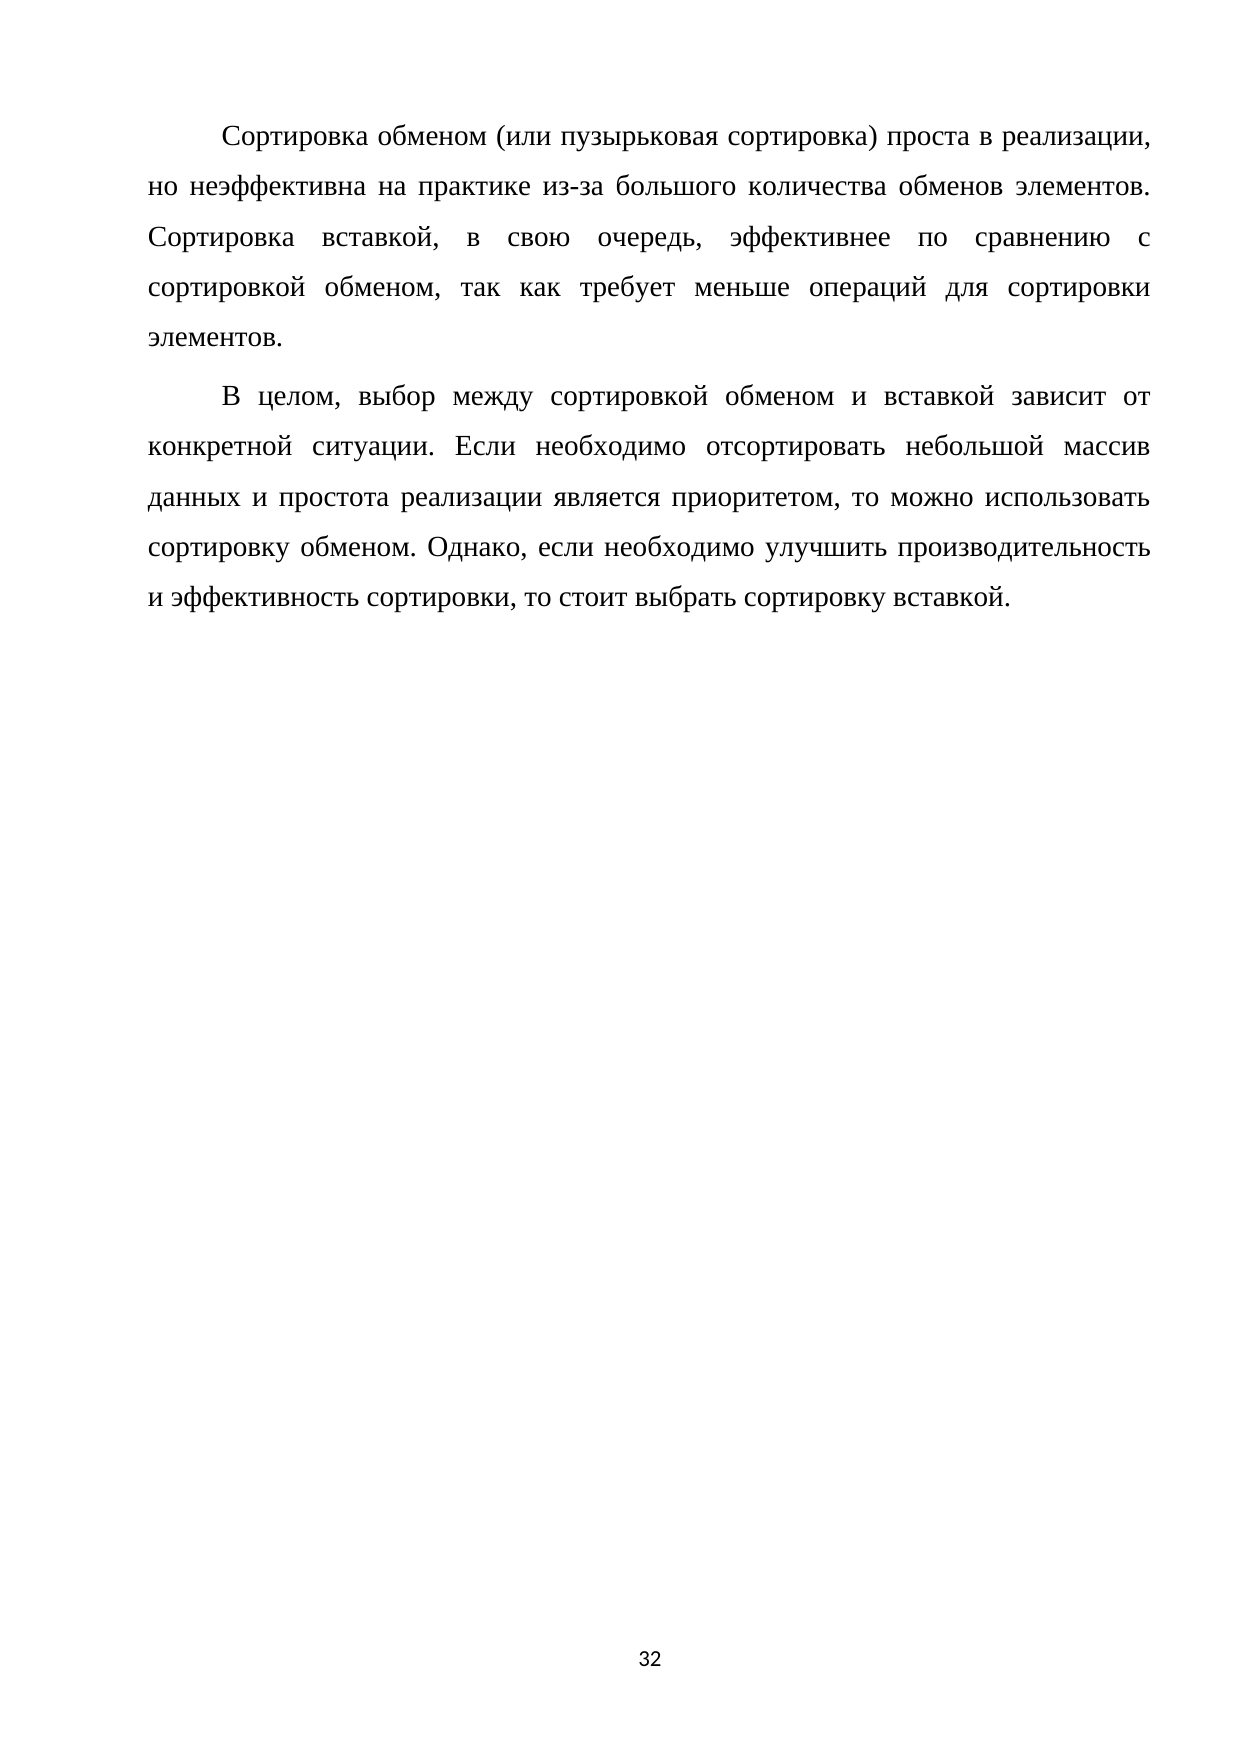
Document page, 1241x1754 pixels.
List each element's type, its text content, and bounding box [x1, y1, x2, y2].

text В целом, выбор между сортировкой обменом и вставкой зависит от конкретной ситуации. Если необходимо отсортировать небольшой массив данных и простота реализации является приоритетом, то можно использовать сортировку обменом. Однако, если необходимо улучшить производительность и эффективность сортировки, то стоит выбрать сортировку вставкой. [148, 378, 1152, 613]
text Сортировка обменом (или пузырьковая сортировка) проста в реализации, но неэффективна на практике из-за большого количества обменов элементов. Сортировка вставкой, в свою очередь, эффективнее по сравнению с сортировкой обменом, так как требует меньше операций для сортировки элементов. [148, 118, 1152, 353]
